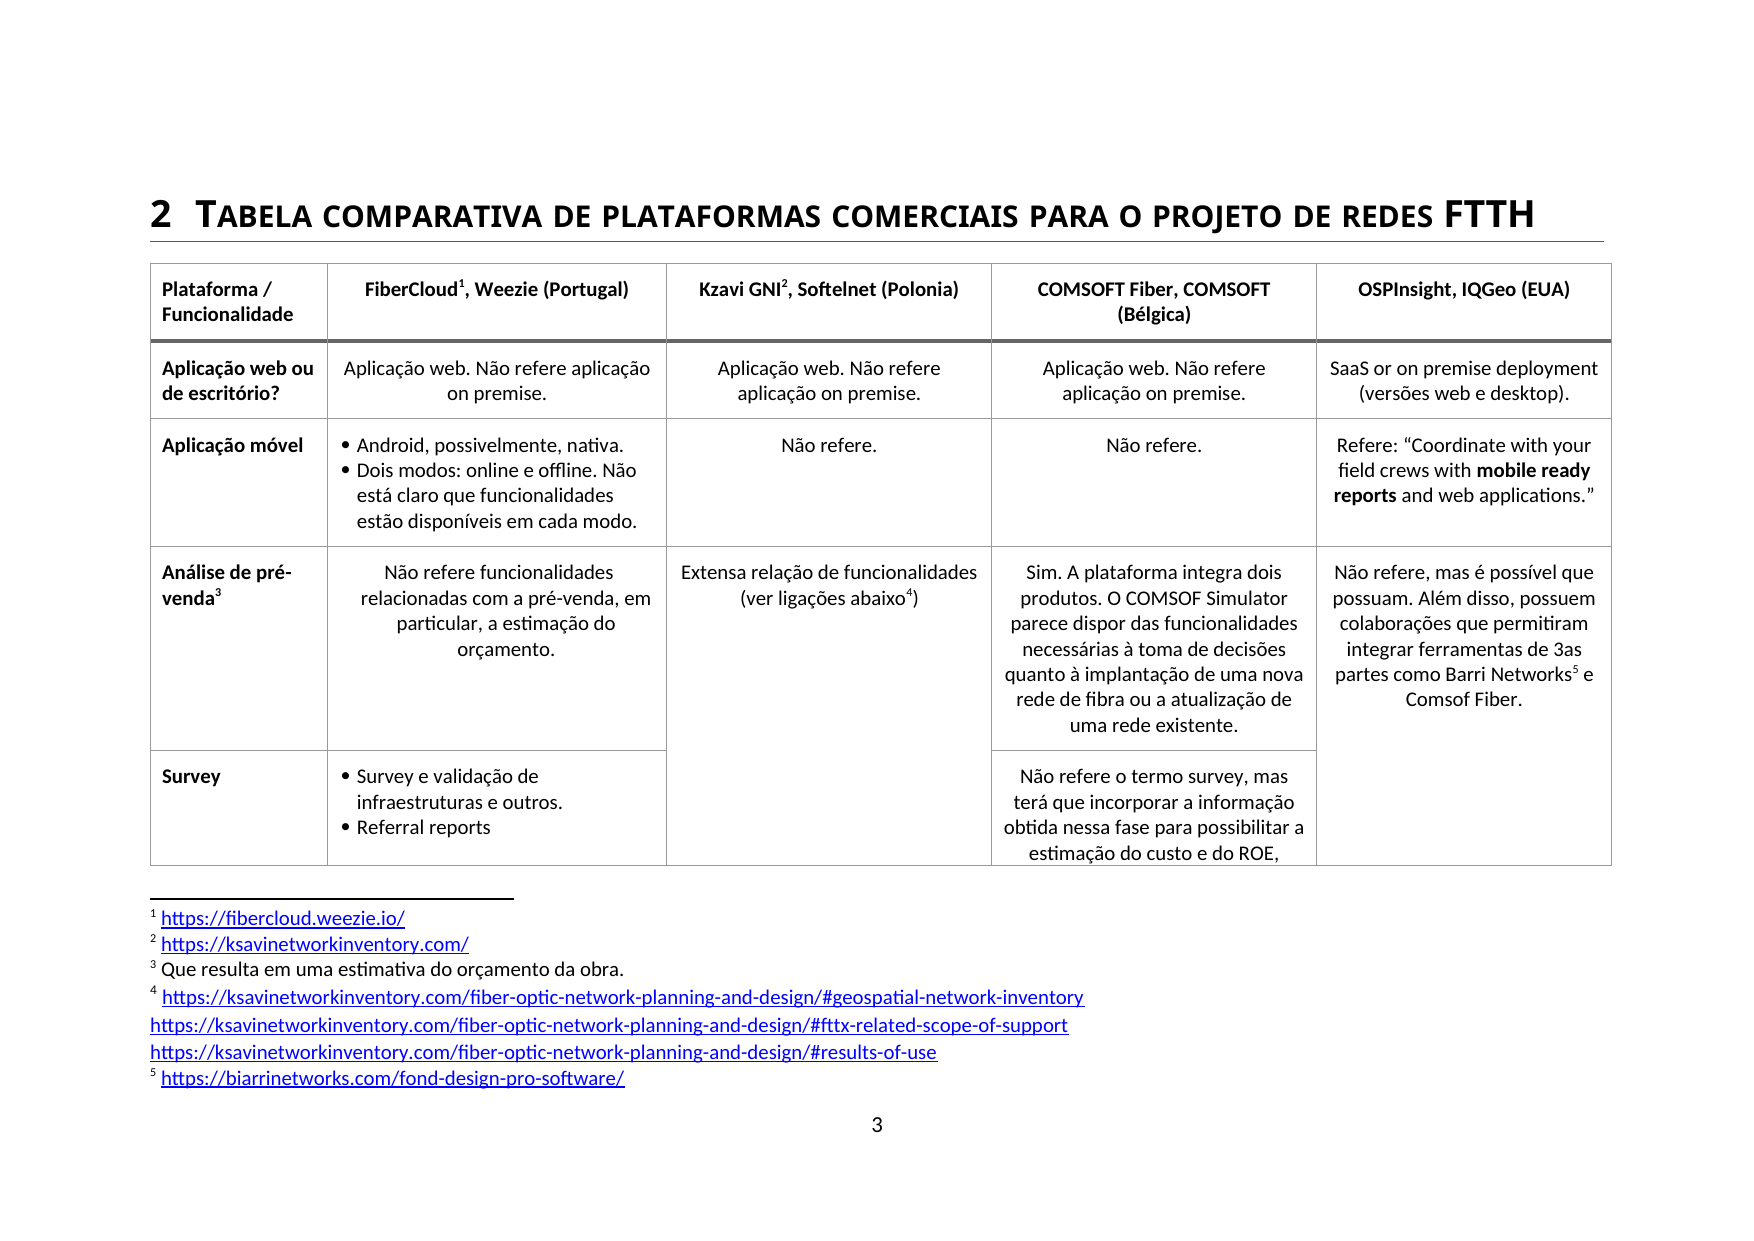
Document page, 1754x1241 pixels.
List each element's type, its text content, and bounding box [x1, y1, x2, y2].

table_cell Aplicação móvel [151, 419, 327, 546]
subtitle Tabela comparativa de plataformas comerciais para o projeto de redes FTTH [150, 187, 1604, 241]
table_cell SaaS or on premise deployment (versões web e desktop). [1317, 343, 1611, 418]
table_cell Não refere. [667, 419, 991, 546]
table_cell Aplicação web. Não refere aplicação on premise. [328, 343, 666, 418]
table_header OSPInsight, IQGeo (EUA) [1317, 264, 1611, 339]
table_cell Não refere, mas é possível que possuam. Além disso, possuem colaborações que permitiram integrar ferramentas de 3as partes como Barri Networks e Comsof Fiber. [1317, 547, 1611, 865]
table_header Kzavi GNI, Softelnet (Polonia) [667, 264, 991, 339]
table_cell Refere: “Coordinate with your field crews with mobile ready reports and web applications.” [1317, 419, 1611, 546]
table_cell Aplicação web. Não refere aplicação on premise. [667, 343, 991, 418]
table_cell Não refere o termo survey, mas terá que incorporar a informação obtida nessa fase para possibilitar a estimação do custo e do ROE, como mencionado na página web. [992, 751, 1316, 865]
table_header FiberCloud, Weezie (Portugal) [328, 264, 666, 339]
table_header Plataforma / Funcionalidade [151, 264, 327, 339]
table_cell Não refere funcionalidades relacionadas com a pré-venda, em particular, a estimação do orçamento. [328, 547, 666, 750]
table_cell Survey [151, 751, 327, 865]
table_cell Android, possivelmente, nativa. Dois modos: online e offline. Não está claro que funcionalidades estão disponíveis em cada modo. [328, 419, 666, 546]
table_cell Survey e validação de infraestruturas e outros. Referral reports [328, 751, 666, 865]
table_cell Análise de pré-venda [151, 547, 327, 750]
table_cell Não refere. [992, 419, 1316, 546]
table_header COMSOFT Fiber, COMSOFT (Bélgica) [992, 264, 1316, 339]
table_cell Aplicação web. Não refere aplicação on premise. [992, 343, 1316, 418]
table_cell Sim. A plataforma integra dois produtos. O COMSOF Simulator parece dispor das funcionalidades necessárias à toma de decisões quanto à implantação de uma nova rede de fibra ou a atualização de uma rede existente. [992, 547, 1316, 750]
table_cell Aplicação web ou de escritório? [151, 343, 327, 418]
table_cell Extensa relação de funcionalidades (ver ligações abaixo) [667, 547, 991, 865]
